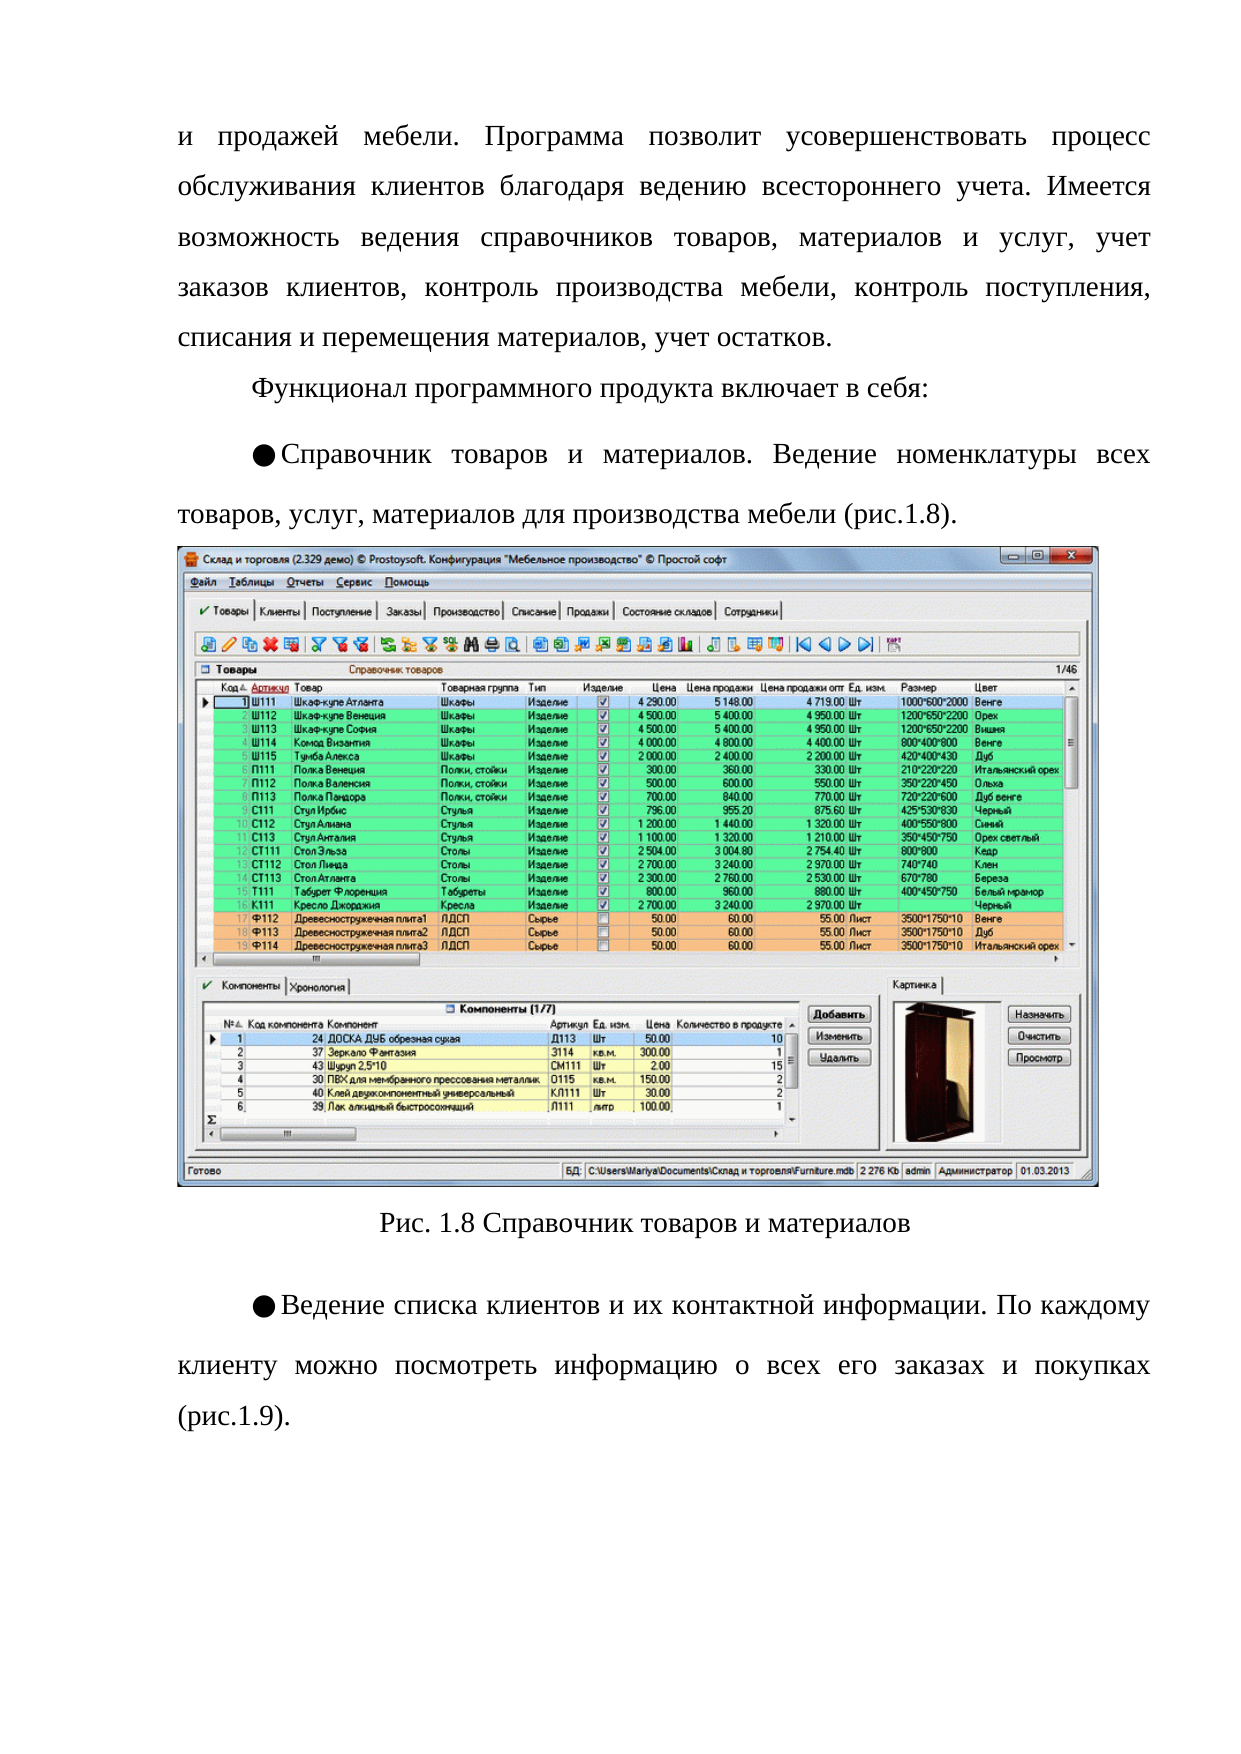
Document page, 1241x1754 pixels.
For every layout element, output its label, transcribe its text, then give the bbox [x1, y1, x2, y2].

text Функционал программного продукта включает в себя: [177, 370, 1152, 403]
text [177, 118, 1152, 353]
list Ведение списка клиентов и их контактной информации. По каждому клиенту можно посмотреть информацию о всех его заказах и покупках (рис.1.9). [177, 1201, 1152, 1431]
picture [177, 546, 1099, 1187]
list Справочник товаров и материалов. Ведение номенклатуры всех товаров, услуг, материалов для производства мебели (рис.1.8). [177, 420, 1152, 530]
